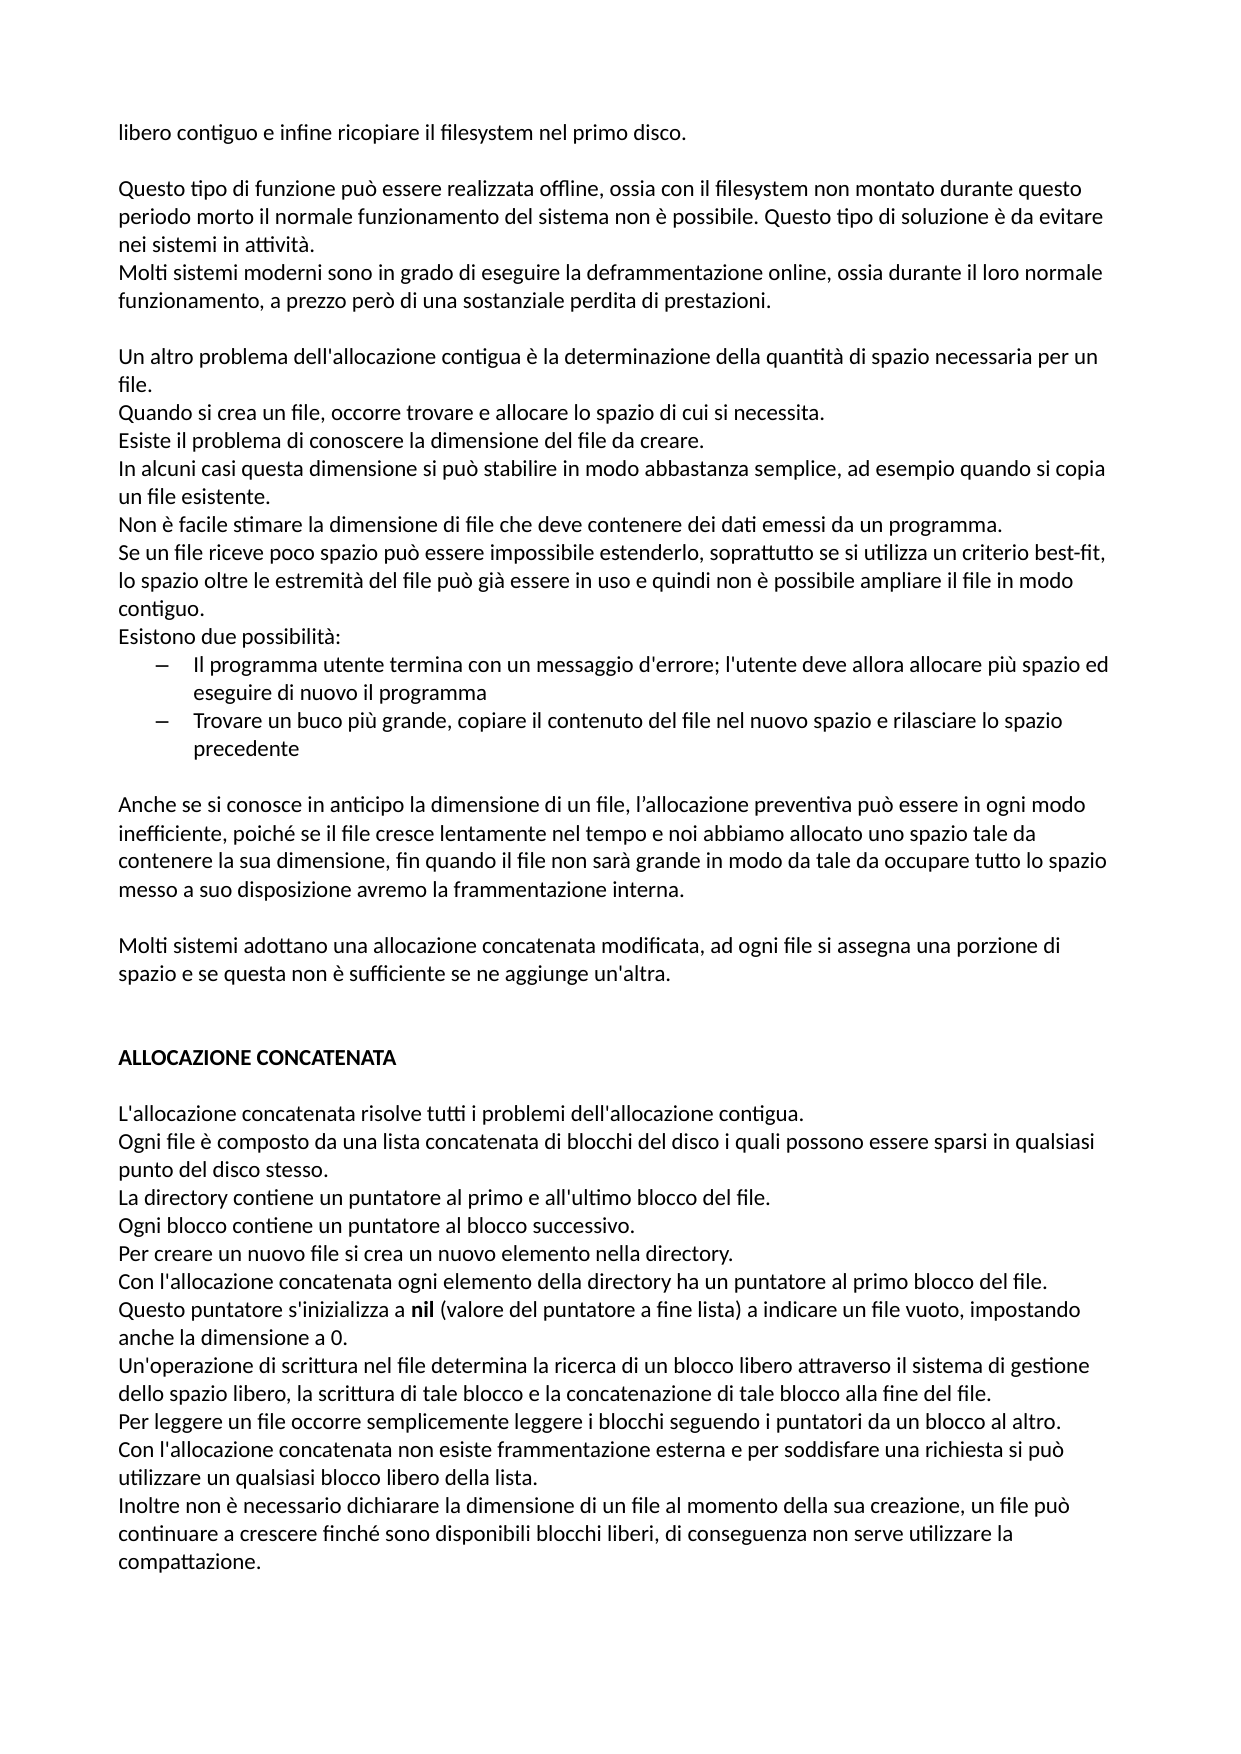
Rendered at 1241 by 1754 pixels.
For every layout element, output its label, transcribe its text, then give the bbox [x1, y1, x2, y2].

text La directory contiene un puntatore al primo e all'ultimo blocco del file. [118, 1183, 1122, 1211]
text Per creare un nuovo file si crea un nuovo elemento nella directory. [118, 1239, 1122, 1267]
text Con l'allocazione concatenata ogni elemento della directory ha un puntatore al primo blocco del file. [118, 1267, 1122, 1295]
text ALLOCAZIONE CONCATENATA [118, 1043, 1122, 1071]
list Il programma utente termina con un messaggio d'errore; l'utente deve allora allocare più spazio ed eseguire di nuovo il programma [156, 651, 1122, 707]
text Non è facile stimare la dimensione di file che deve contenere dei dati emessi da un programma. [118, 510, 1122, 538]
text Inoltre non è necessario dichiarare la dimensione di un file al momento della sua creazione, un file può continuare a crescere finché sono disponibili blocchi liberi, di conseguenza non serve utilizzare la compattazione. [118, 1491, 1122, 1575]
text Questo tipo di funzione può essere realizzata offline, ossia con il filesystem non montato durante questo periodo morto il normale funzionamento del sistema non è possibile. Questo tipo di soluzione è da evitare nei sistemi in attività. [118, 174, 1122, 258]
text Ogni blocco contiene un puntatore al blocco successivo. [118, 1211, 1122, 1239]
text Se un file riceve poco spazio può essere impossibile estenderlo, soprattutto se si utilizza un criterio best-fit, lo spazio oltre le estremità del file può già essere in uso e quindi non è possibile ampliare il file in modo contiguo. [118, 538, 1122, 622]
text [118, 118, 1122, 146]
text Un altro problema dell'allocazione contigua è la determinazione della quantità di spazio necessaria per un file. [118, 342, 1122, 398]
list Trovare un buco più grande, copiare il contenuto del file nel nuovo spazio e rilasciare lo spazio precedente [156, 707, 1122, 763]
text Questo puntatore s'inizializza a nil (valore del puntatore a fine lista) a indicare un file vuoto, impostando anche la dimensione a 0. [118, 1295, 1122, 1351]
text Quando si crea un file, occorre trovare e allocare lo spazio di cui si necessita. [118, 398, 1122, 426]
text Ogni file è composto da una lista concatenata di blocchi del disco i quali possono essere sparsi in qualsiasi punto del disco stesso. [118, 1127, 1122, 1183]
text Molti sistemi moderni sono in grado di eseguire la deframmentazione online, ossia durante il loro normale funzionamento, a prezzo però di una sostanziale perdita di prestazioni. [118, 258, 1122, 314]
text Esiste il problema di conoscere la dimensione del file da creare. [118, 426, 1122, 454]
text Per leggere un file occorre semplicemente leggere i blocchi seguendo i puntatori da un blocco al altro. [118, 1407, 1122, 1435]
text Un'operazione di scrittura nel file determina la ricerca di un blocco libero attraverso il sistema di gestione dello spazio libero, la scrittura di tale blocco e la concatenazione di tale blocco alla fine del file. [118, 1351, 1122, 1407]
text Con l'allocazione concatenata non esiste frammentazione esterna e per soddisfare una richiesta si può utilizzare un qualsiasi blocco libero della lista. [118, 1435, 1122, 1491]
text Molti sistemi adottano una allocazione concatenata modificata, ad ogni file si assegna una porzione di spazio e se questa non è sufficiente se ne aggiunge un'altra. [118, 931, 1122, 987]
text Anche se si conosce in anticipo la dimensione di un file, l’allocazione preventiva può essere in ogni modo inefficiente, poiché se il file cresce lentamente nel tempo e noi abbiamo allocato uno spazio tale da contenere la sua dimensione, fin quando il file non sarà grande in modo da tale da occupare tutto lo spazio messo a suo disposizione avremo la frammentazione interna. [118, 791, 1122, 903]
text In alcuni casi questa dimensione si può stabilire in modo abbastanza semplice, ad esempio quando si copia un file esistente. [118, 454, 1122, 510]
text L'allocazione concatenata risolve tutti i problemi dell'allocazione contigua. [118, 1099, 1122, 1127]
text Esistono due possibilità: [118, 622, 1122, 651]
